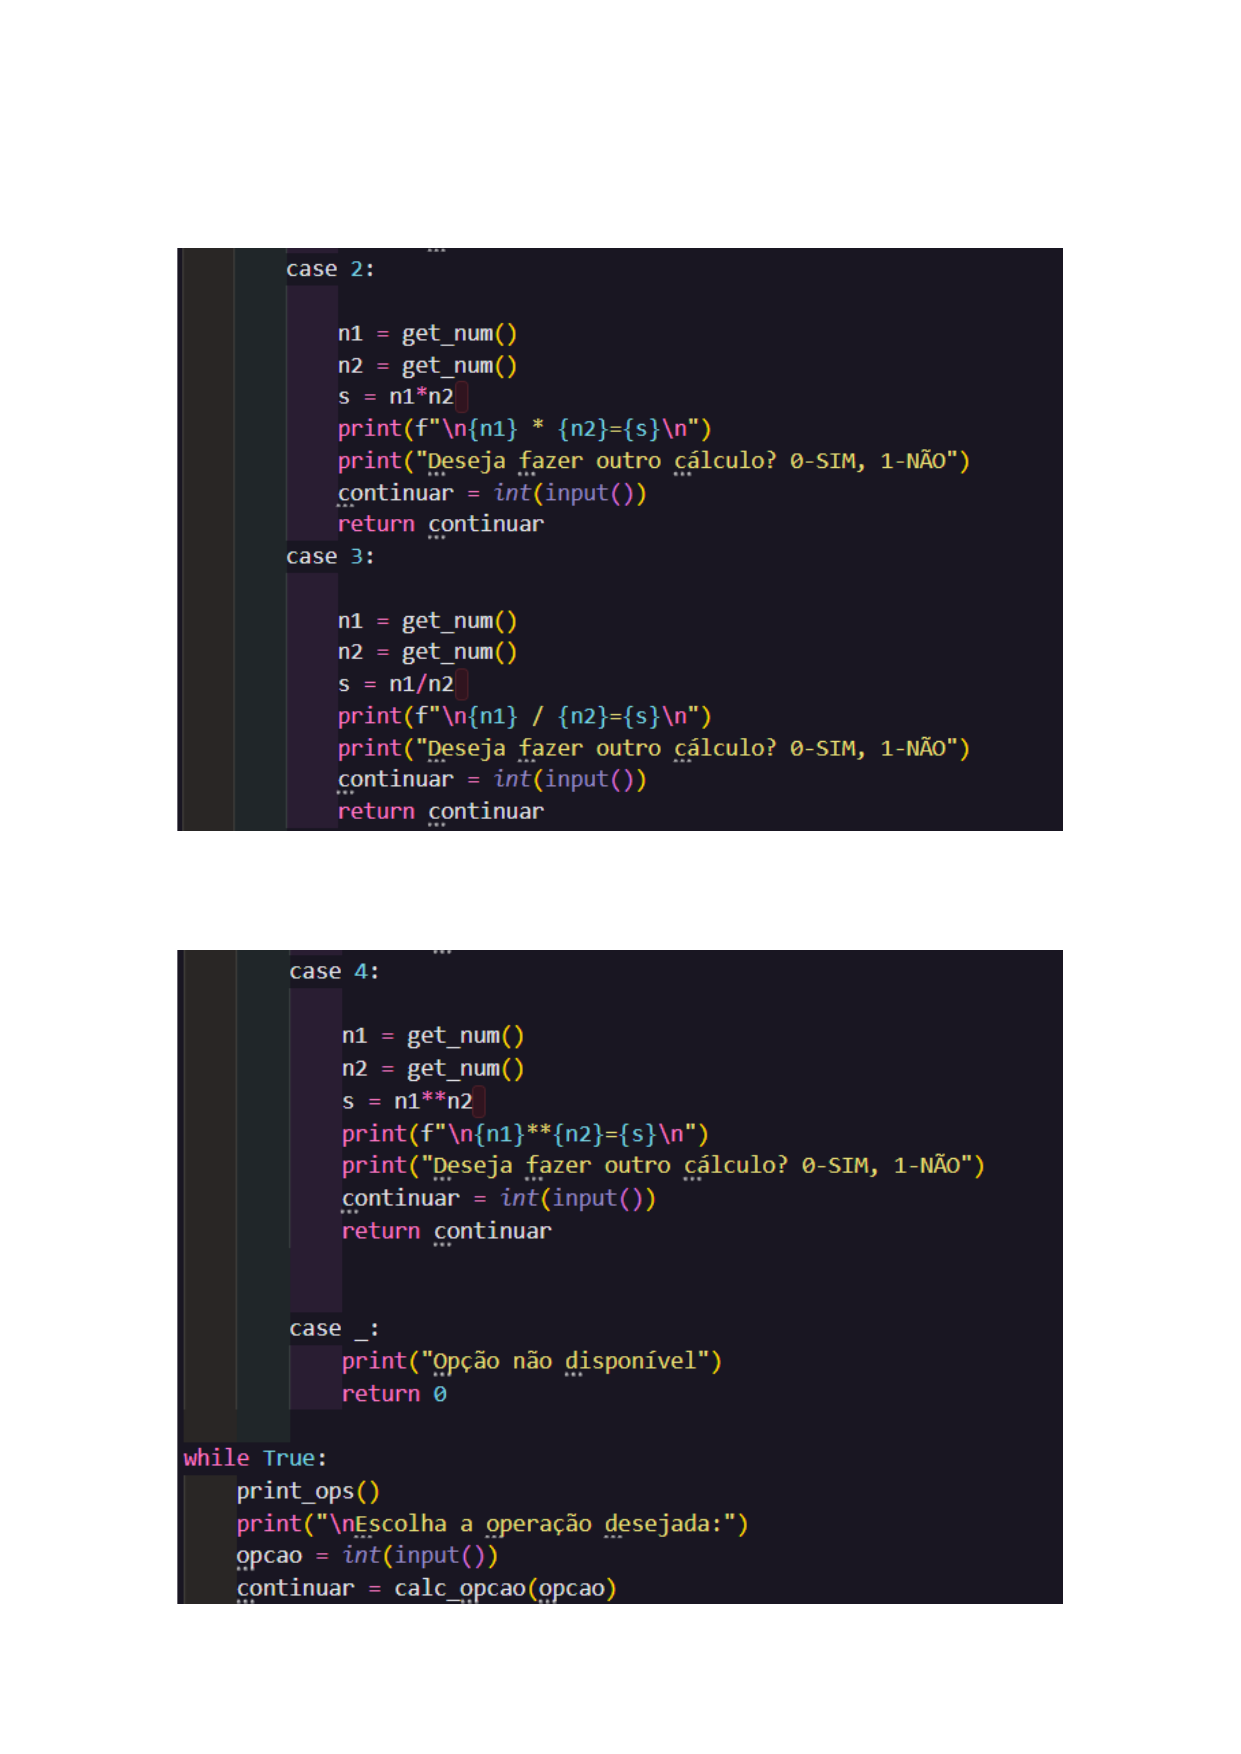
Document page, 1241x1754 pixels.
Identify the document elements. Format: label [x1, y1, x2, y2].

picture [177, 248, 1063, 831]
picture [177, 950, 1063, 1604]
